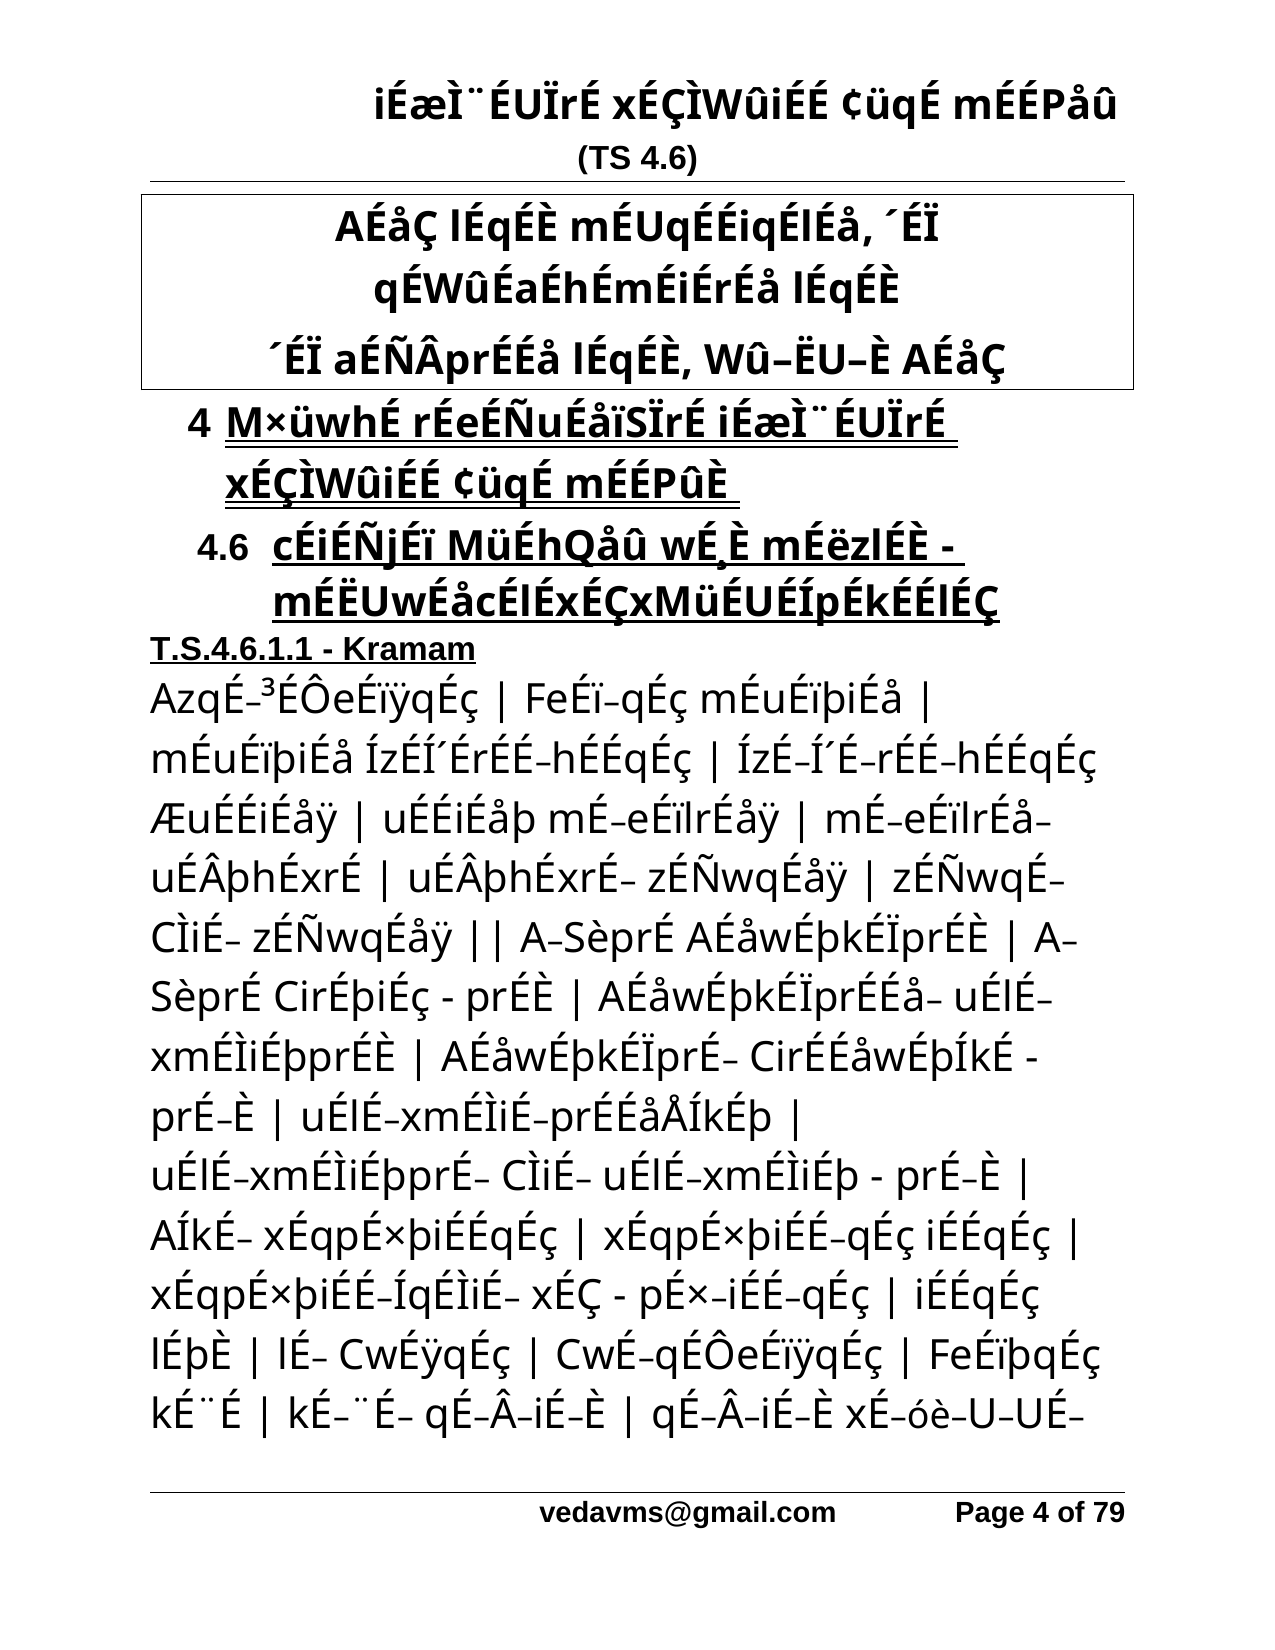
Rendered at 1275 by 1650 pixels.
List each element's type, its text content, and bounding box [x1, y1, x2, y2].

subtitle cÉiÉÑjÉï MüÉhQåû wÉ¸È mÉëzlÉÈ - mÉËUwÉåcÉlÉxÉÇxMüÉUÉÍpÉkÉÉlÉÇ [197, 515, 1125, 629]
text ´ÉÏ aÉÑÂprÉÉå lÉqÉÈ, Wû–ËU–È AÉåÇ [142, 327, 1133, 389]
text AÉåÇ lÉqÉÈ mÉUqÉÉiqÉlÉå, ´ÉÏ qÉWûÉaÉhÉmÉiÉrÉå lÉqÉÈ [142, 195, 1133, 315]
text T.S.4.6.1.1 - Kramam [150, 629, 1094, 667]
text AzqÉ–³ÉÔeÉïÿqÉç | FeÉï–qÉç mÉuÉïþiÉå | mÉuÉïþiÉå ÍzÉÍ´ÉrÉÉ–hÉÉqÉç | ÍzÉ–Í´É–rÉÉ–hÉÉqÉç ÆuÉÉiÉåÿ | uÉÉiÉåþ mÉ–eÉïlrÉåÿ | mÉ–eÉïlrÉå– uÉÂþhÉxrÉ | uÉÂþhÉxrÉ– zÉÑwqÉåÿ | zÉÑwqÉ– CÌiÉ– zÉÑwqÉåÿ || A–SèprÉ AÉåwÉþkÉÏprÉÈ | A–SèprÉ CirÉþiÉç - prÉÈ | AÉåwÉþkÉÏprÉÉå– uÉlÉ–xmÉÌiÉþprÉÈ | AÉåwÉþkÉÏprÉ– CirÉÉåwÉþÍkÉ - prÉ–È | uÉlÉ–xmÉÌiÉ–prÉÉåÅÍkÉþ | [150, 669, 1125, 1143]
subtitle M×üwhÉ rÉeÉÑuÉåïSÏrÉ iÉæÌ¨ÉUÏrÉ xÉÇÌWûiÉÉ ¢üqÉ mÉÉPûÈ [187, 393, 1125, 511]
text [150, 1146, 1125, 1441]
